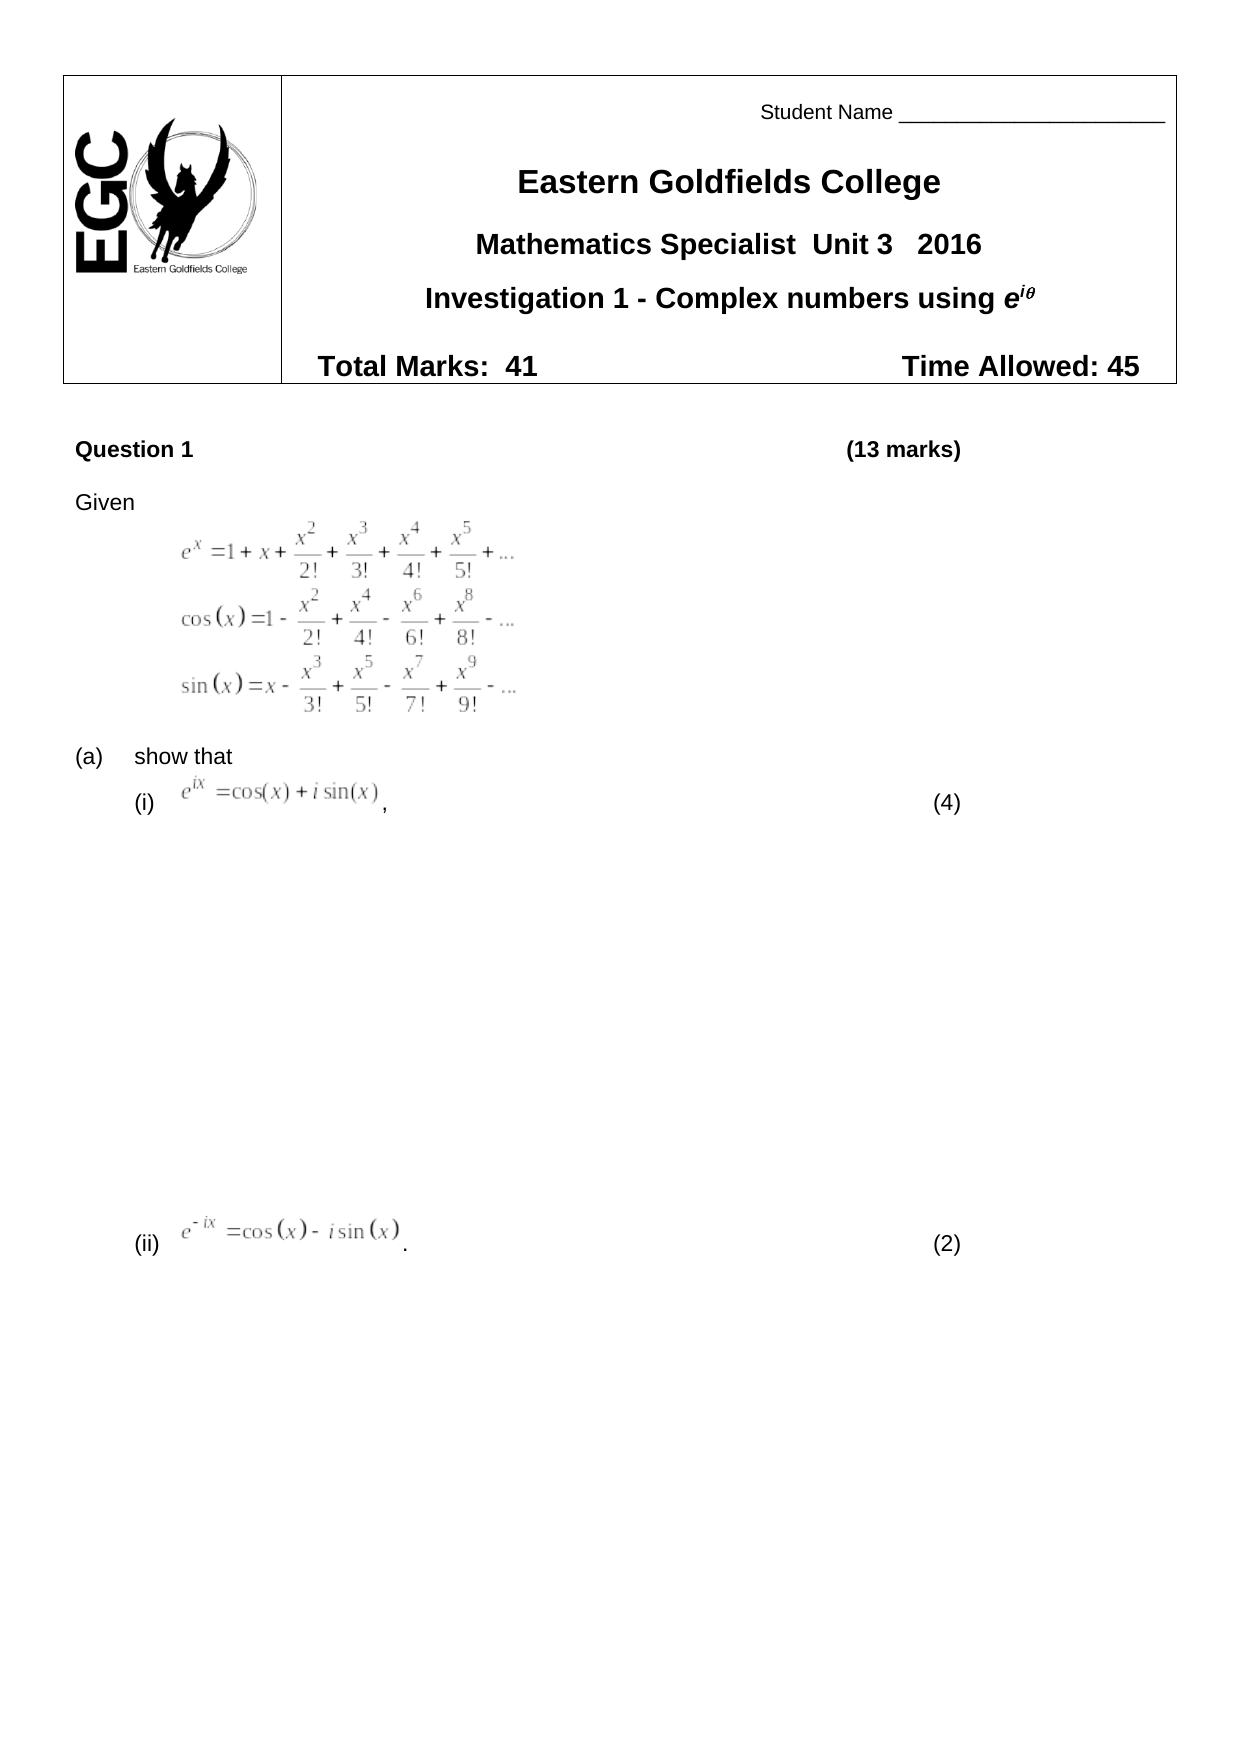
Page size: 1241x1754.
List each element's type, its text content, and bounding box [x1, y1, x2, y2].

table_header Student Name _______________________ Eastern Goldfields College Mathematics Specialist Unit 3 2016 Investigation 1 - Complex numbers using ei Total Marks: 41 Time Allowed: 45 [282, 76, 1176, 382]
picture [75, 118, 257, 274]
text Given [75, 489, 1165, 515]
text (ii) . (2) [75, 1210, 1165, 1256]
text Question 1 (13 marks) [75, 436, 1165, 462]
text (a) show that [75, 743, 1165, 769]
text (i) , (4) [75, 769, 1165, 815]
table_header [64, 76, 281, 382]
